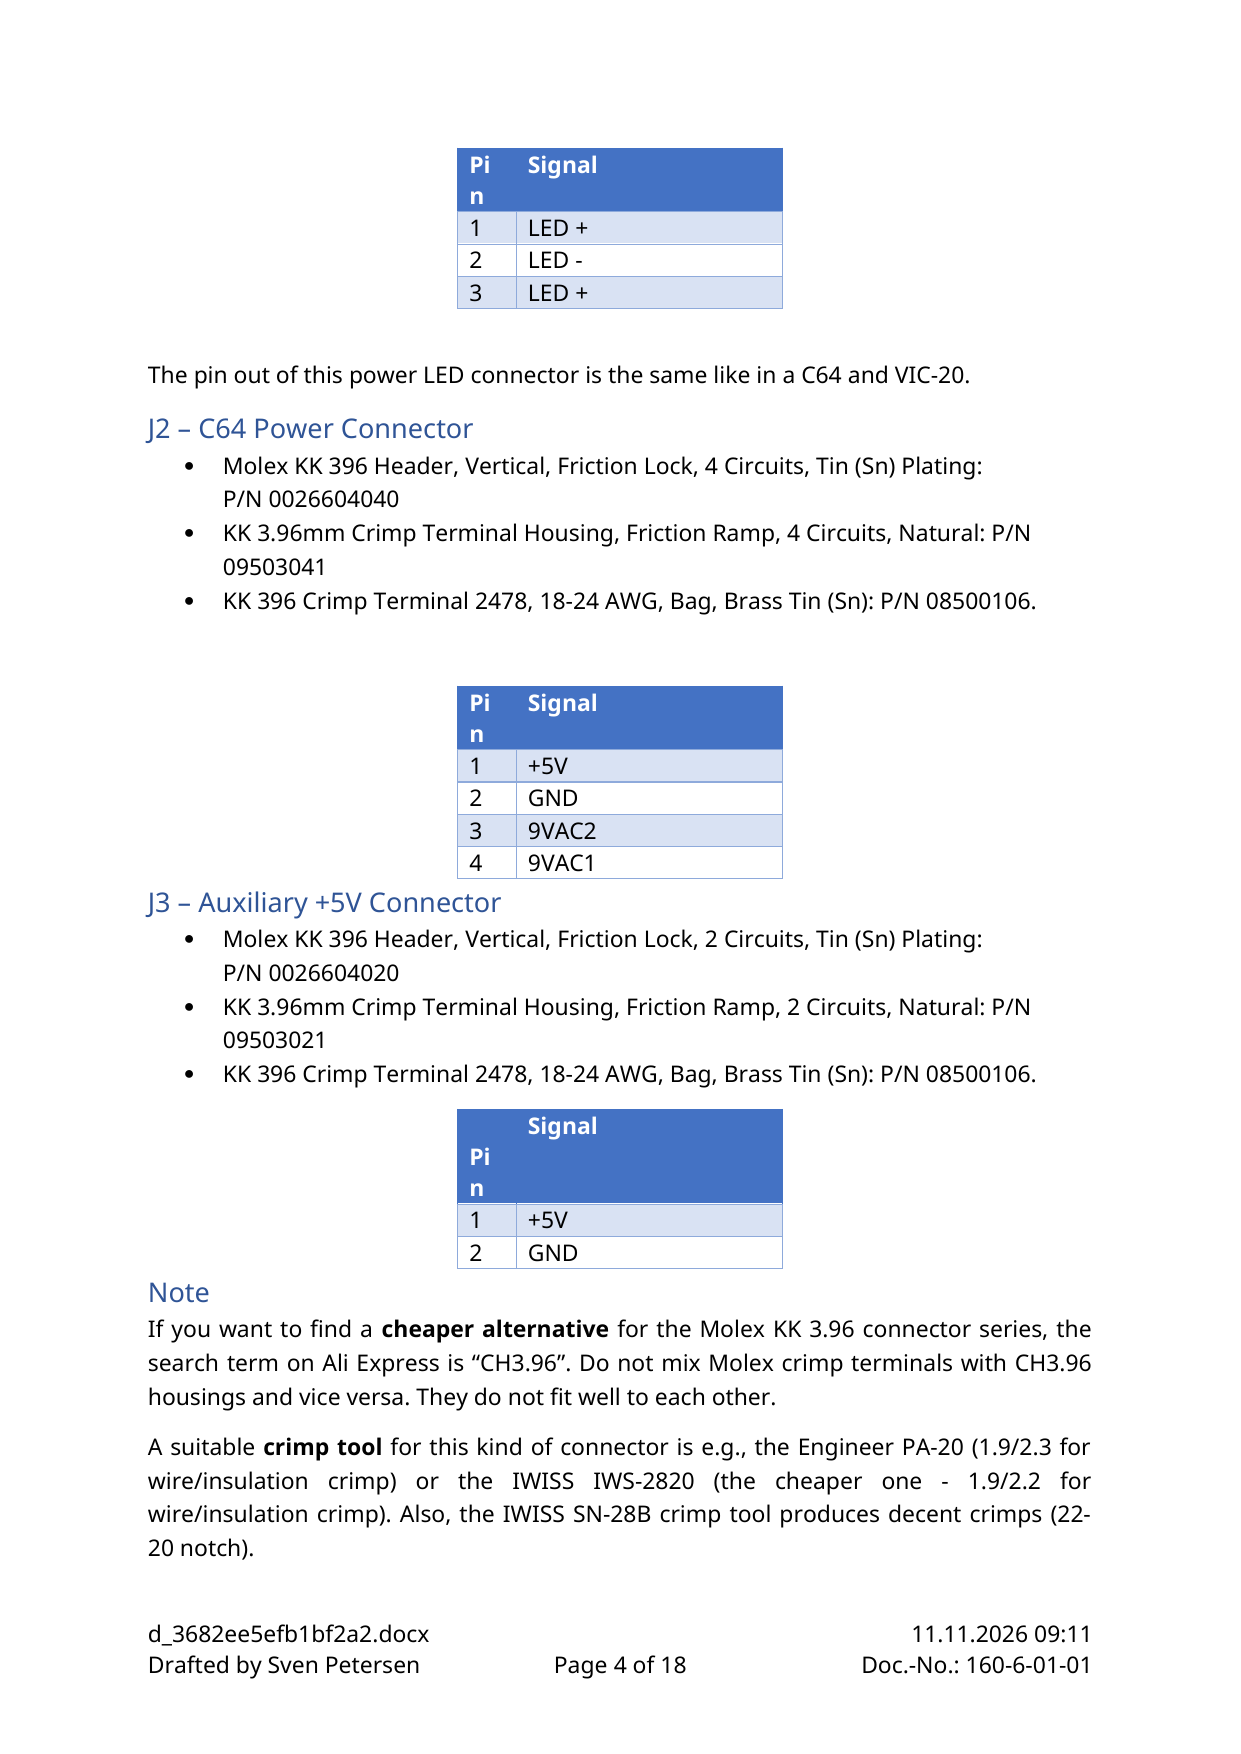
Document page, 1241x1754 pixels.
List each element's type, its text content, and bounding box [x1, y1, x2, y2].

subtitle J2 – C64 Power Connector [148, 410, 1093, 447]
text The pin out of this power LED connector is the same like in a C64 and VIC-20. [148, 359, 1093, 391]
table_header Signal [517, 687, 782, 749]
table_cell LED + [517, 277, 782, 308]
table_cell 1 [458, 1205, 516, 1236]
table_cell LED - [517, 245, 782, 276]
table_header Pin [458, 687, 516, 749]
list KK 396 Crimp Terminal 2478, 18-24 AWG, Bag, Brass Tin (Sn): P/N 08500106. [185, 1058, 1093, 1089]
table_cell 2 [458, 783, 516, 814]
table_header Signal [517, 1110, 782, 1203]
list KK 396 Crimp Terminal 2478, 18-24 AWG, Bag, Brass Tin (Sn): P/N 08500106. [185, 585, 1093, 616]
list KK 3.96mm Crimp Terminal Housing, Friction Ramp, 4 Circuits, Natural: P/N 09503041 [185, 517, 1093, 582]
table_cell 3 [458, 815, 516, 846]
table_header Pin [458, 149, 516, 211]
subtitle Note [148, 1273, 1093, 1310]
table_cell 1 [458, 212, 516, 243]
table_cell 2 [458, 1237, 516, 1268]
text If you want to find a cheaper alternative for the Molex KK 3.96 connector series, the search term on Ali Express is “CH3.96”. Do not mix Molex crimp terminals with CH3.96 housings and vice versa. They do not fit well to each other. [148, 1313, 1093, 1412]
table_cell 3 [458, 277, 516, 308]
table_cell 1 [458, 750, 516, 781]
list Molex KK 396 Header, Vertical, Friction Lock, 4 Circuits, Tin (Sn) Plating: P/N 0026604040 [185, 450, 1093, 515]
subtitle J3 – Auxiliary +5V Connector [148, 883, 1093, 920]
table_cell +5V [517, 1205, 782, 1236]
table_cell 9VAC2 [517, 815, 782, 846]
text A suitable crimp tool for this kind of connector is e.g., the Engineer PA-20 (1.9/2.3 for wire/insulation crimp) or the IWISS IWS-2820 (the cheaper one - 1.9/2.2 for wire/insulation crimp). Also, the IWISS SN-28B crimp tool produces decent crimps (22-20 notch). [148, 1431, 1093, 1563]
table_header Signal [517, 149, 782, 211]
table_cell 2 [458, 245, 516, 276]
table_header Pin [458, 1110, 516, 1203]
table_cell GND [517, 783, 782, 814]
table_cell LED + [517, 212, 782, 243]
table_cell GND [517, 1237, 782, 1268]
table_cell +5V [517, 750, 782, 781]
list KK 3.96mm Crimp Terminal Housing, Friction Ramp, 2 Circuits, Natural: P/N 09503021 [185, 991, 1093, 1056]
table_cell 9VAC1 [517, 847, 782, 878]
table_cell 4 [458, 847, 516, 878]
list Molex KK 396 Header, Vertical, Friction Lock, 2 Circuits, Tin (Sn) Plating: P/N 0026604020 [185, 923, 1093, 988]
